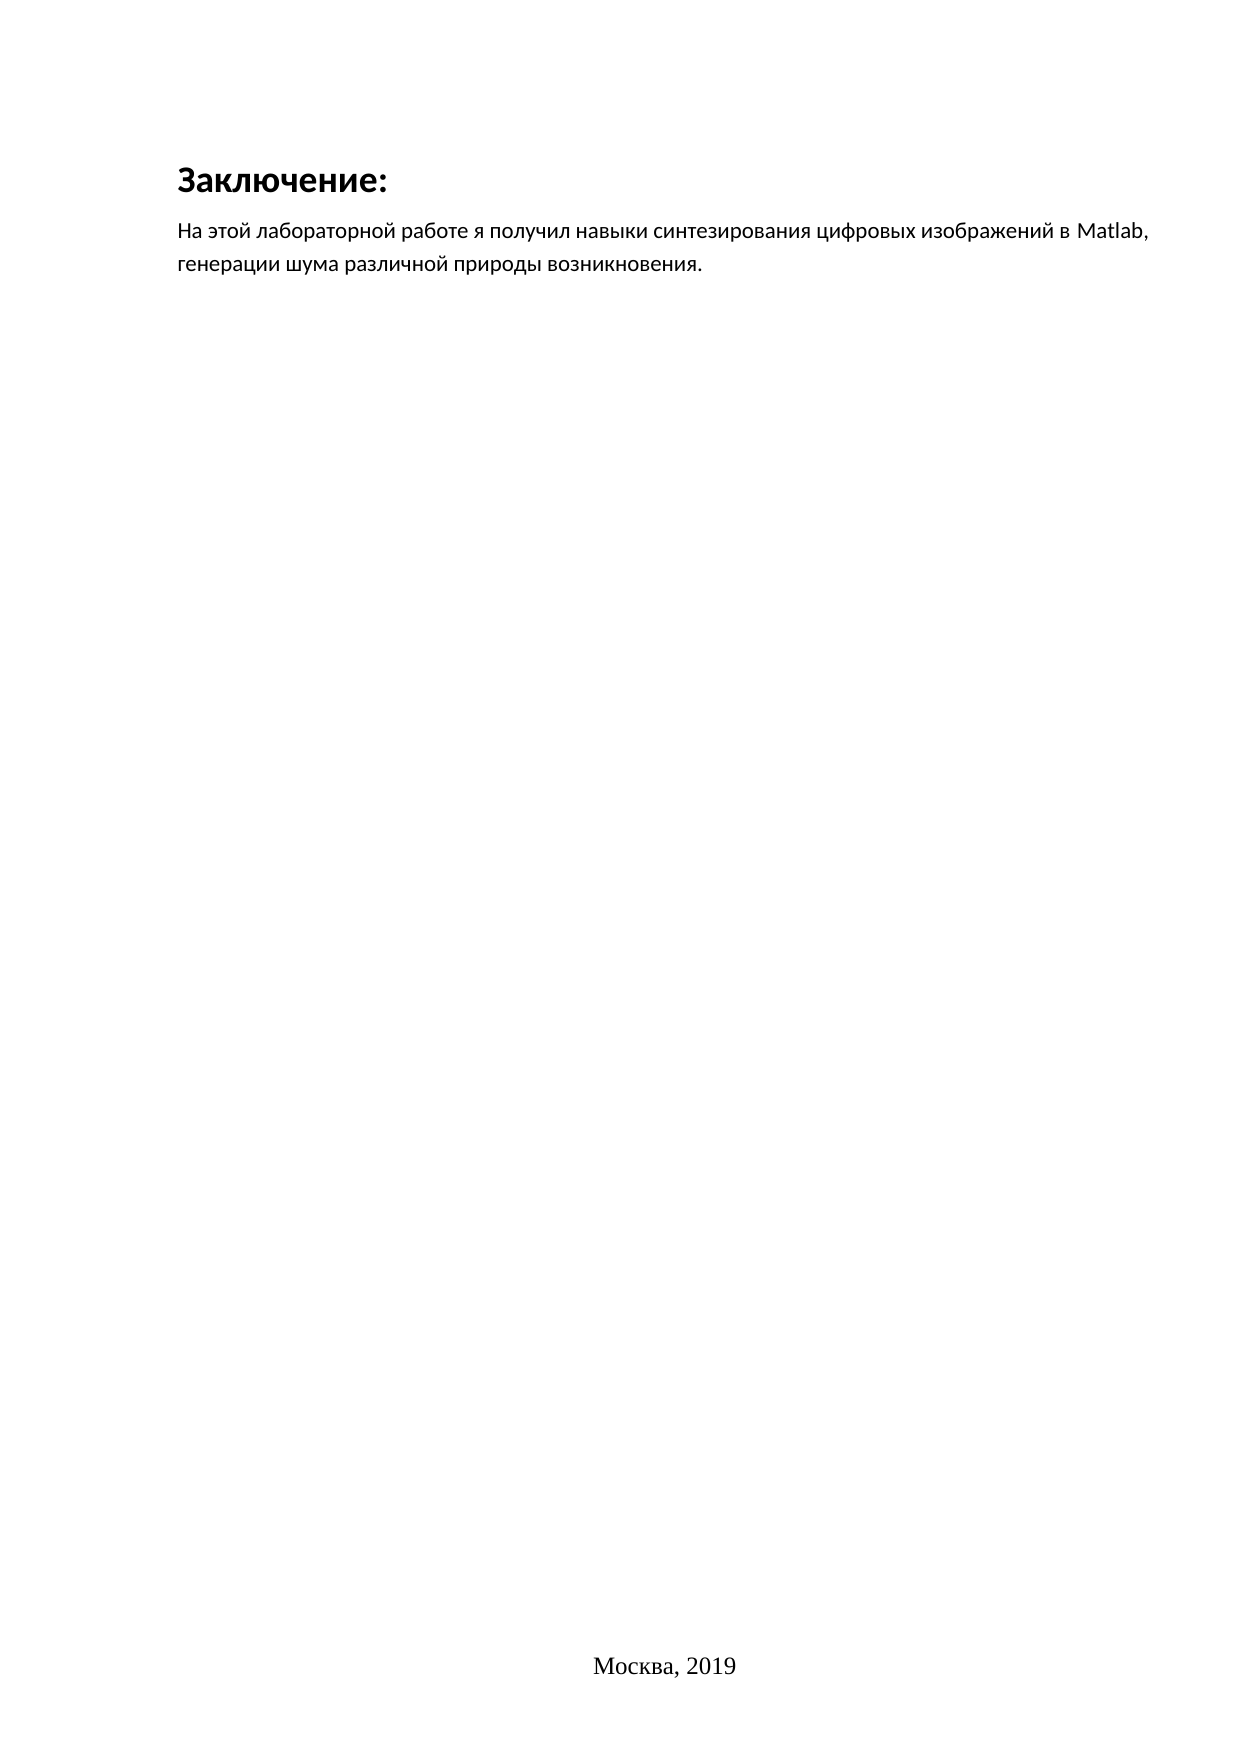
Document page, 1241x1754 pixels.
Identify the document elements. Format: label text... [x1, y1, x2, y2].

text На этой лабораторной работе я получил навыки синтезирования цифровых изображений в Matlab, генерации шума различной природы возникновения. [177, 217, 1152, 277]
subtitle Заключение: [177, 156, 1152, 201]
